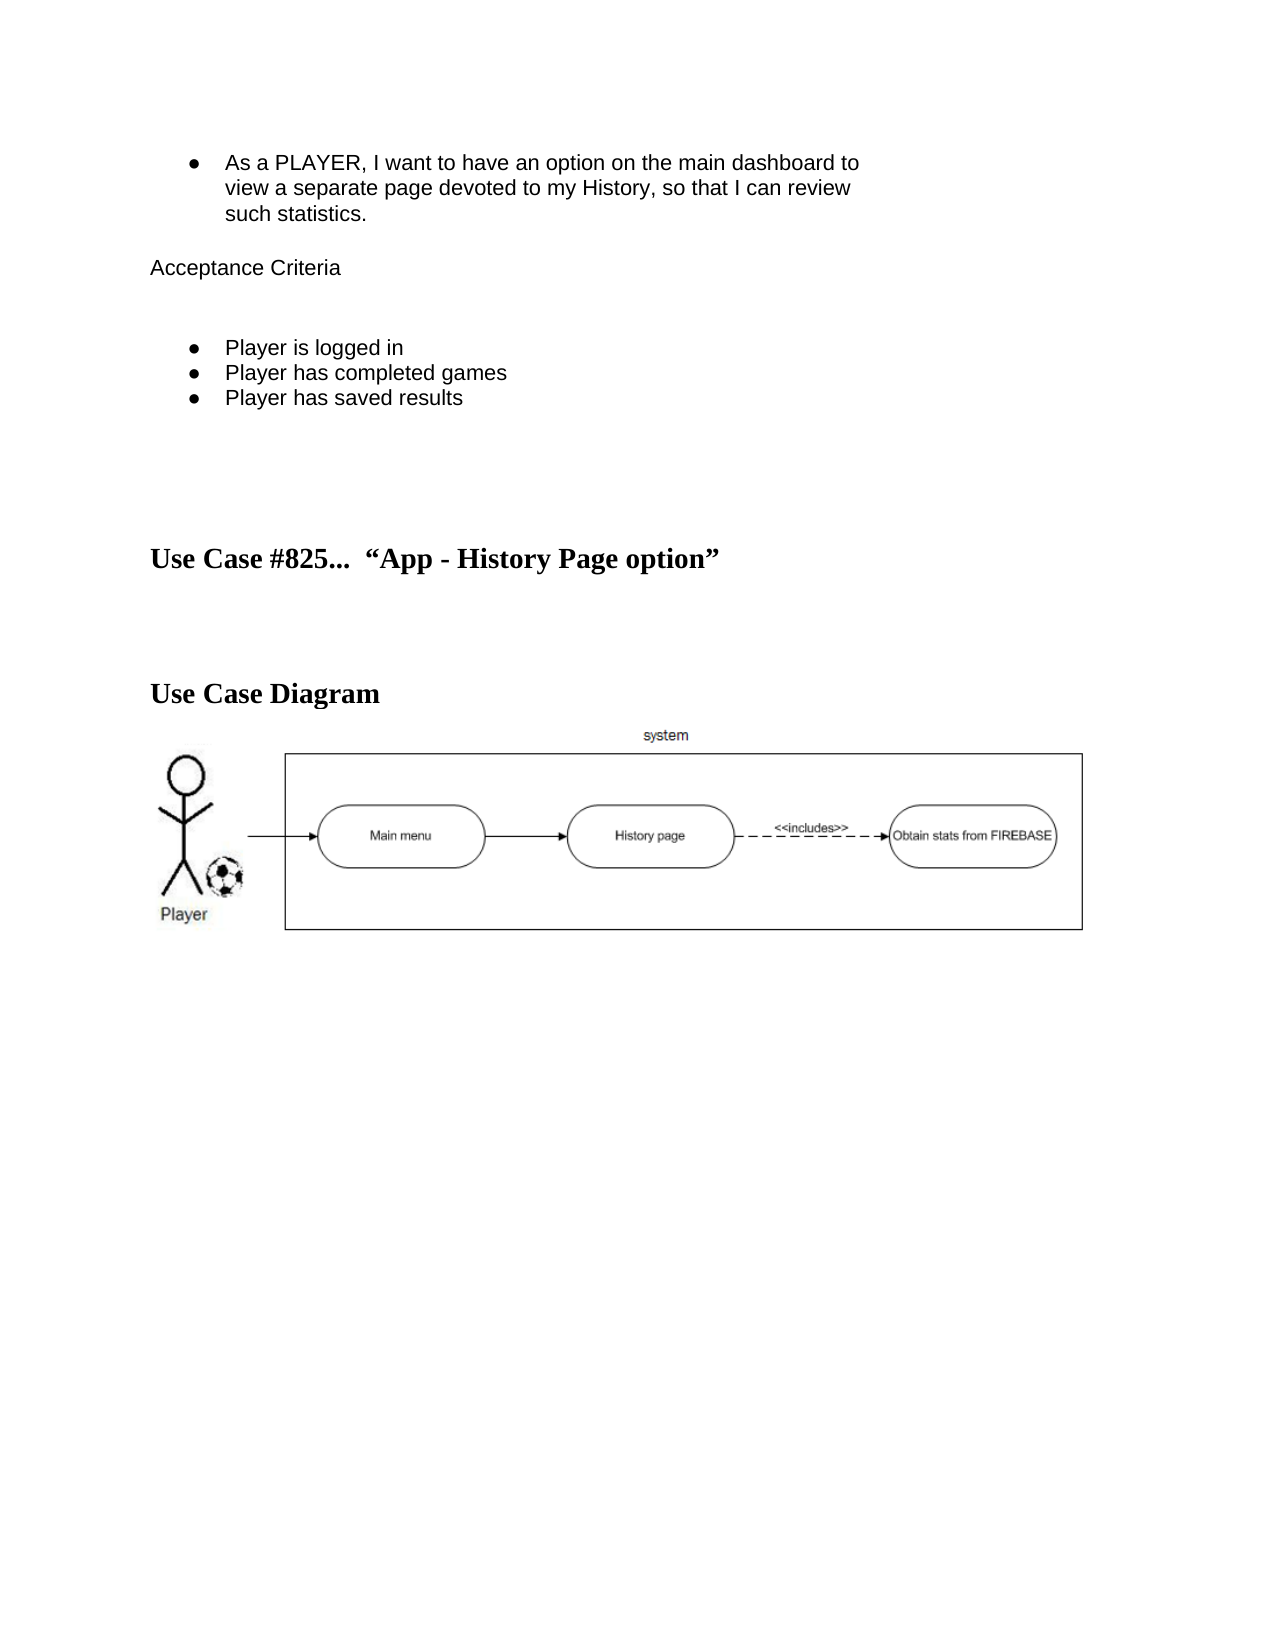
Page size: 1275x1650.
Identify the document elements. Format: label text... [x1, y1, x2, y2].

text Acceptance Criteria [150, 255, 871, 280]
text Use Case Diagram [150, 676, 871, 709]
list Player is logged in [187, 334, 871, 360]
list As a PLAYER, I want to have an option on the main dashboard to view a separate page devoted to my History, so that I can review such statistics. [187, 150, 871, 226]
list Player has completed games [187, 360, 871, 385]
text Use Case #825...​ “App - History Page option” [150, 541, 871, 574]
picture [150, 709, 1119, 964]
list Player has saved results [187, 385, 871, 410]
